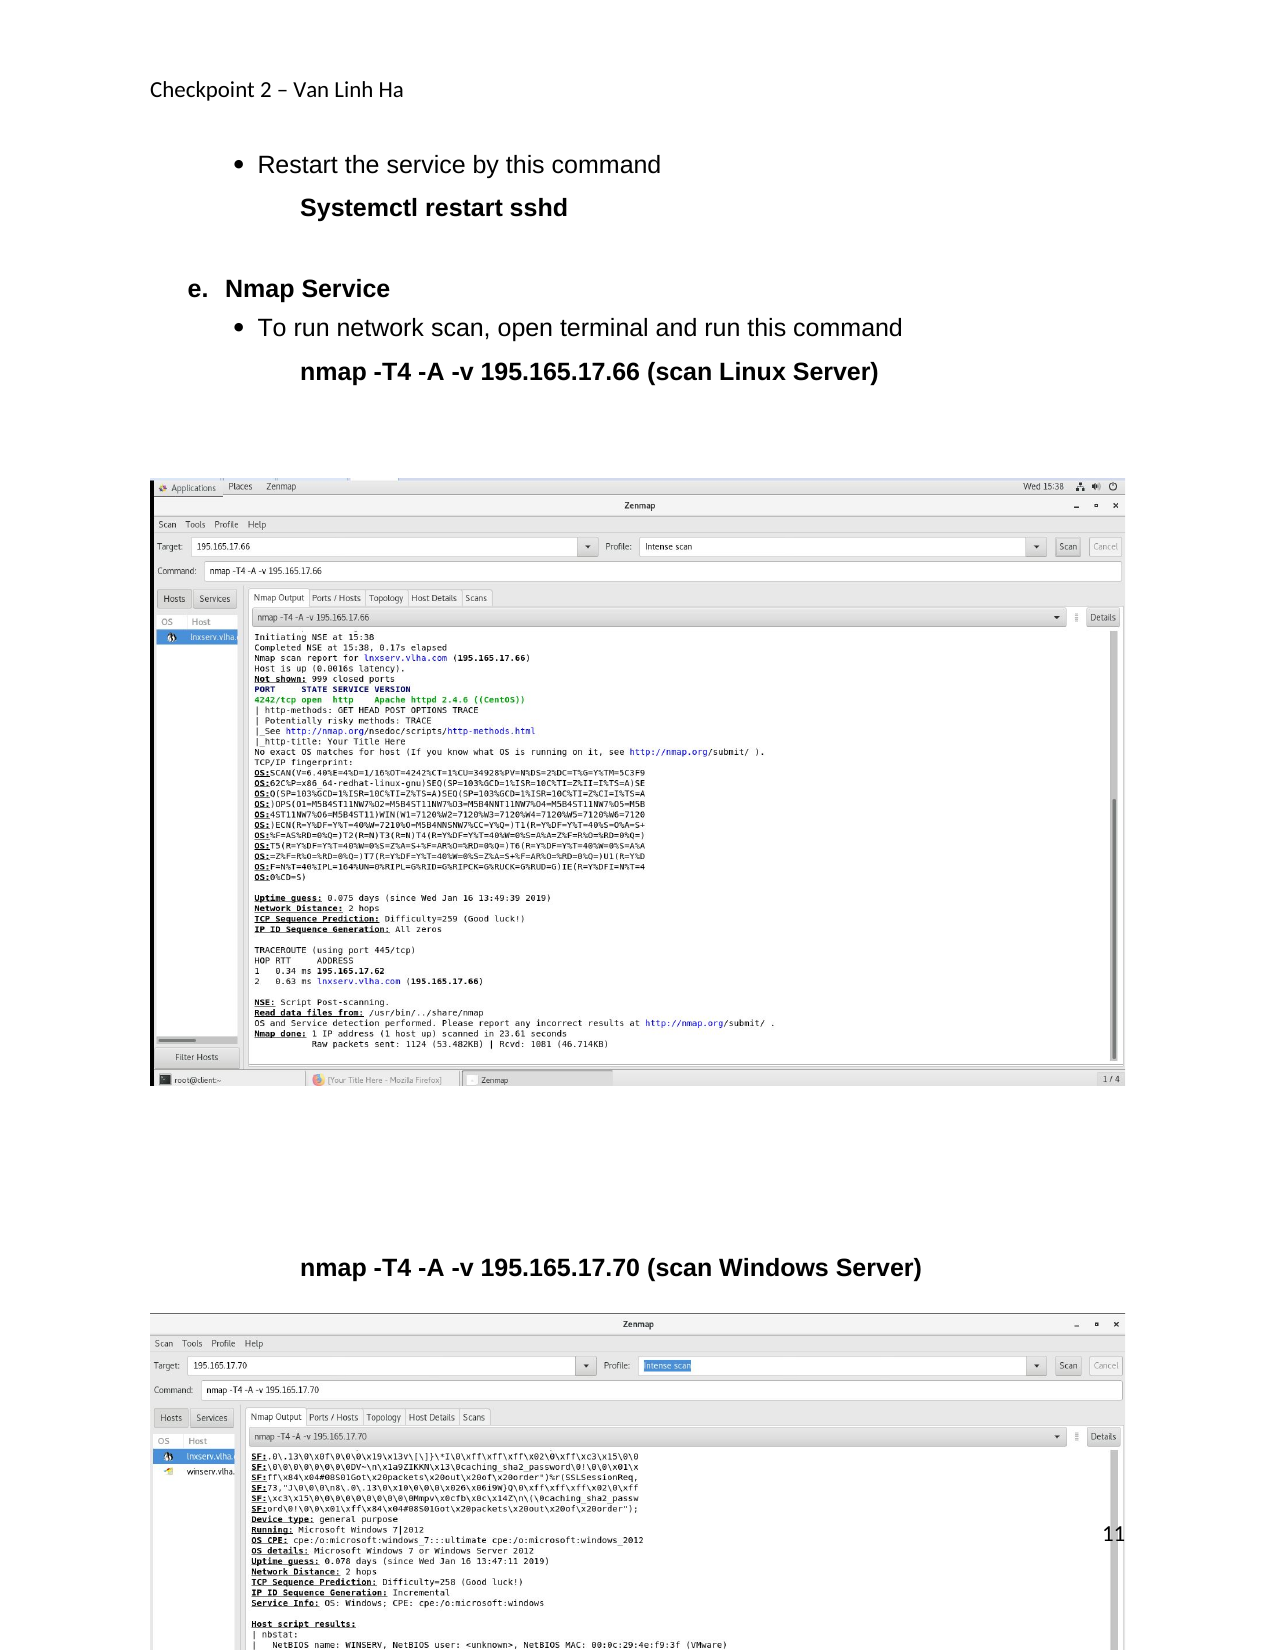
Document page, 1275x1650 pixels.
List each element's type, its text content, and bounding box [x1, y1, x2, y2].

list To run network scan, open terminal and run this command [234, 313, 1125, 342]
subtitle Nmap Service [187, 274, 1125, 303]
list Restart the service by this command [234, 150, 1125, 179]
text Systemctl restart sshd [262, 193, 1125, 222]
text nmap -T4 -A -v 195.165.17.66 (scan Linux Server) [262, 356, 1125, 385]
picture [150, 478, 1125, 1086]
text nmap -T4 -A -v 195.165.17.70 (scan Windows Server) [262, 1253, 1125, 1282]
picture [150, 1313, 1125, 1650]
